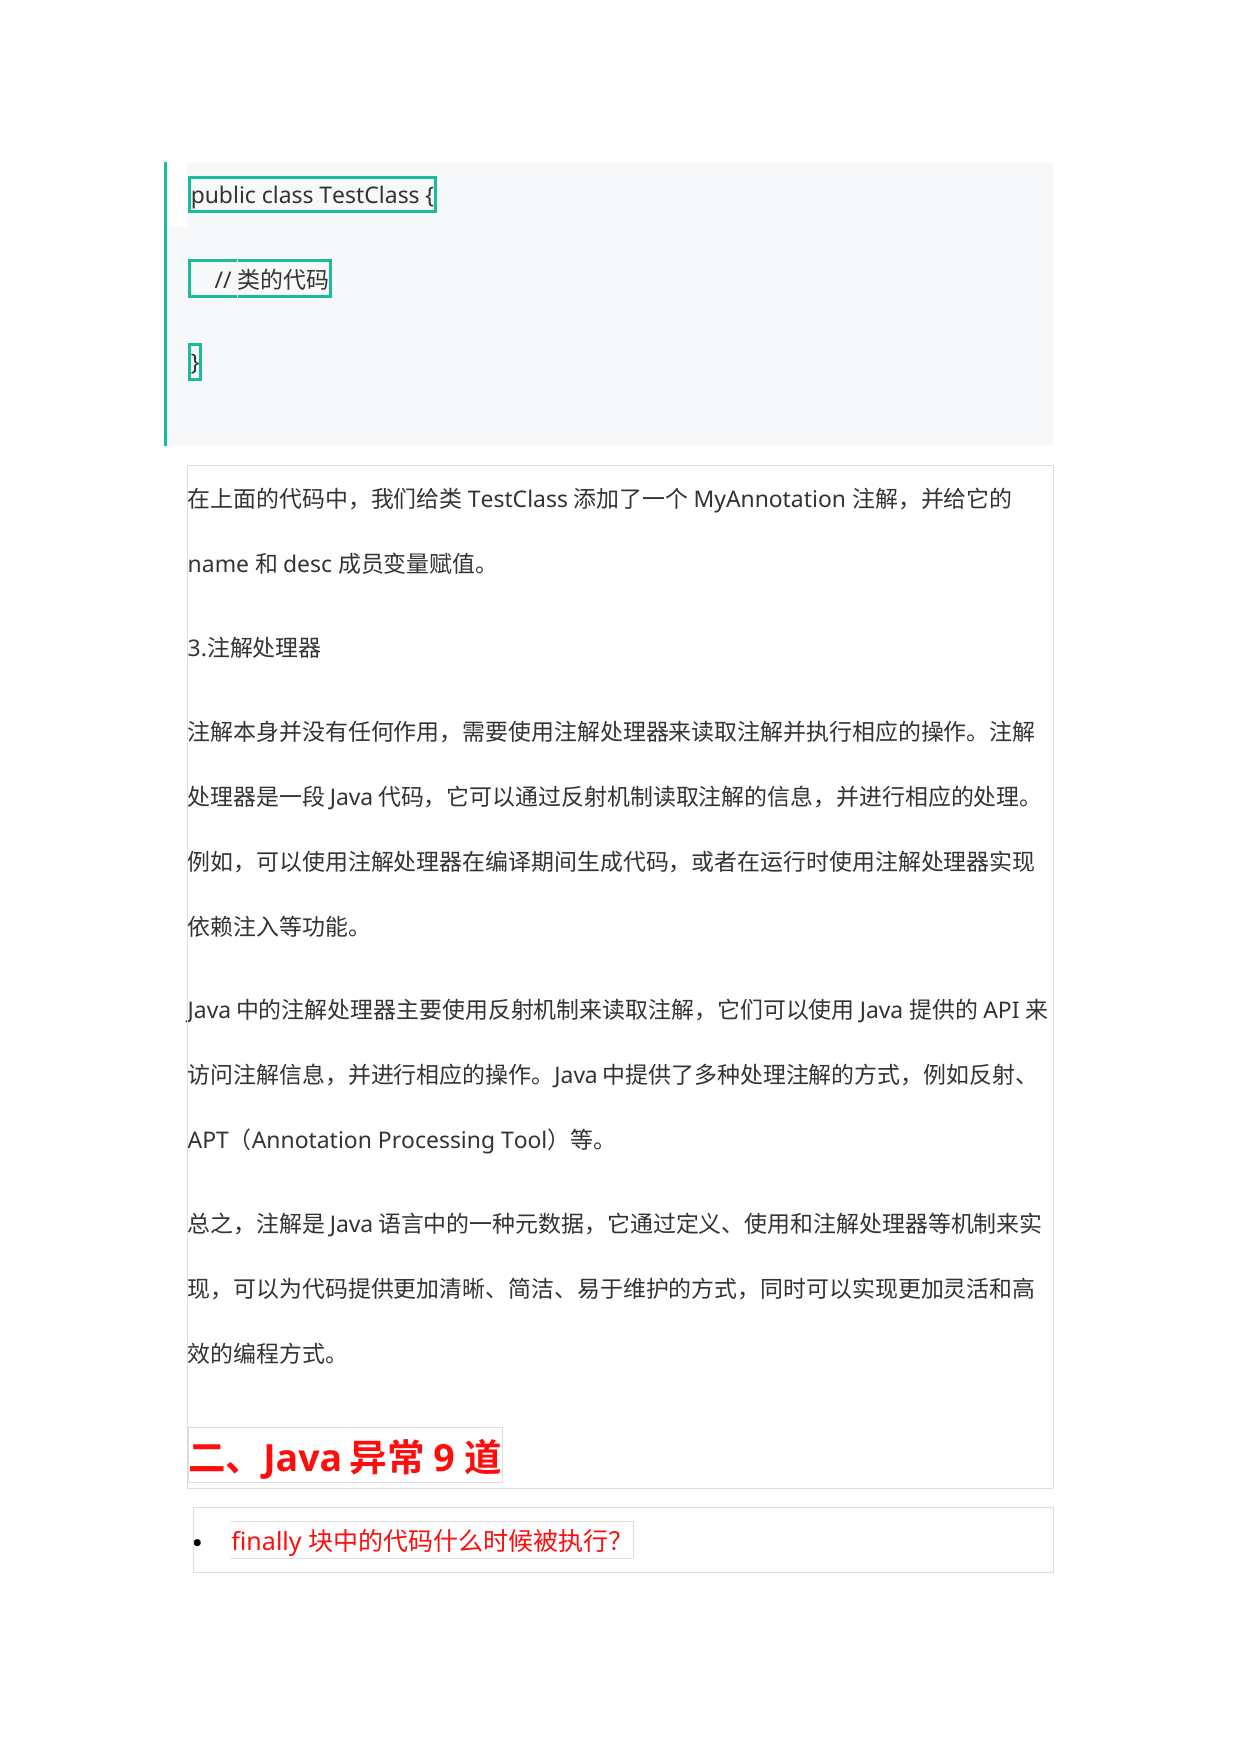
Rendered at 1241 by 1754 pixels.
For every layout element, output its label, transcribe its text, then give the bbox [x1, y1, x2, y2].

text 在上面的代码中，我们给类 TestClass 添加了一个 MyAnnotation 注解，并给它的 name 和 desc 成员变量赋值。 [188, 466, 1053, 595]
text } [167, 329, 1053, 394]
text // 类的代码 [167, 246, 1053, 311]
text 注解本身并没有任何作用，需要使用注解处理器来读取注解并执行相应的操作。注解处理器是一段Java代码，它可以通过反射机制读取注解的信息，并进行相应的处理。例如，可以使用注解处理器在编译期间生成代码，或者在运行时使用注解处理器实现依赖注入等功能。 [188, 697, 1053, 957]
text public class TestClass { [187, 162, 1053, 227]
text 3.注解处理器 [188, 613, 1053, 679]
text Java中的注解处理器主要使用反射机制来读取注解，它们可以使用 Java 提供的 API 来访问注解信息，并进行相应的操作。Java中提供了多种处理注解的方式，例如反射、APT（Annotation Processing Tool）等。 [188, 976, 1053, 1171]
list finally 块中的代码什么时候被执行？ [194, 1508, 1053, 1572]
subtitle 二、Java异常 9 道 [188, 1422, 1053, 1488]
text 总之，注解是Java语言中的一种元数据，它通过定义、使用和注解处理器等机制来实现，可以为代码提供更加清晰、简洁、易于维护的方式，同时可以实现更加灵活和高效的编程方式。 [188, 1189, 1053, 1385]
